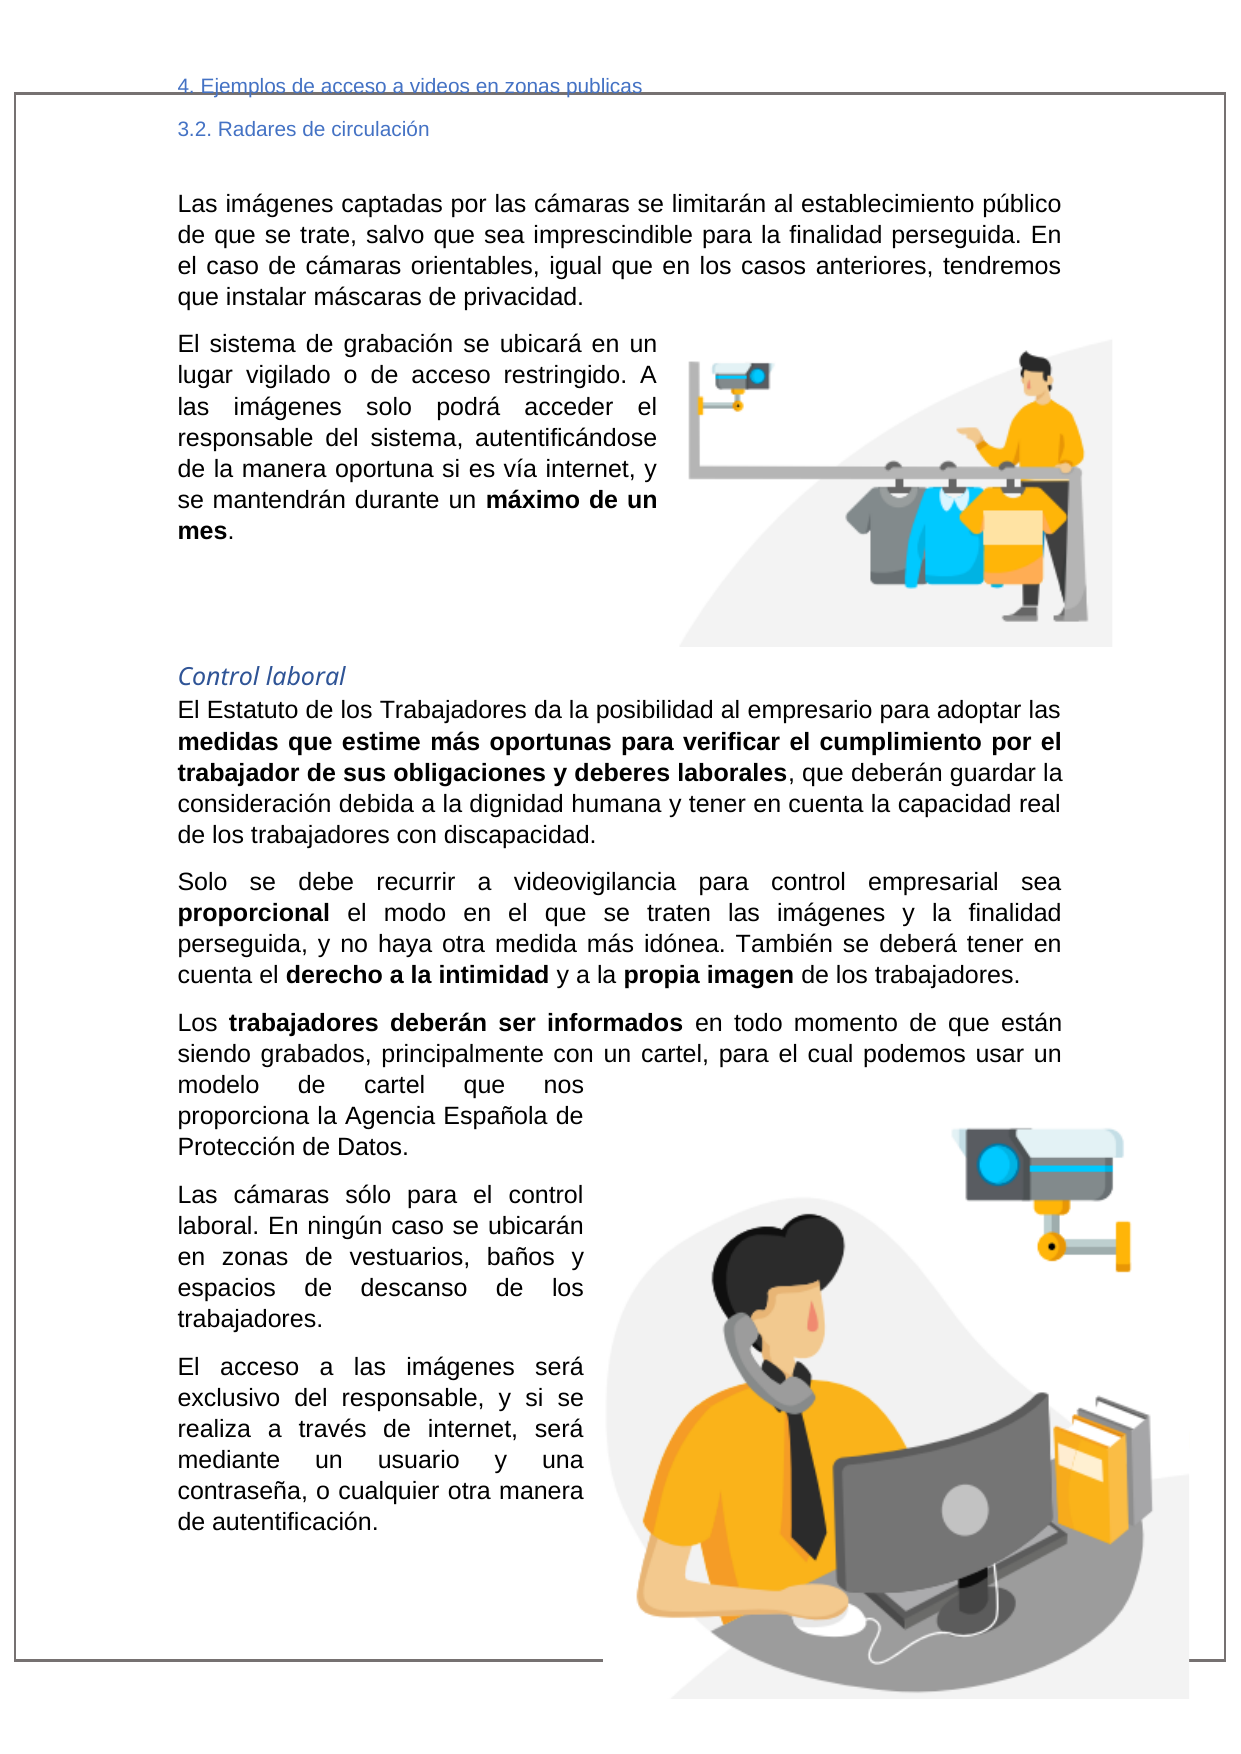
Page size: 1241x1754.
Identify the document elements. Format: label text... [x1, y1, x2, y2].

text Las cámaras sólo para el control laboral. En ningún caso se ubicarán en zonas de vestuarios, baños y espacios de descanso de los trabajadores. [177, 1180, 601, 1333]
text El Estatuto de los Trabajadores da la posibilidad al empresario para adoptar las medidas que estime más oportunas para verificar el cumplimiento por el trabajador de sus obligaciones y deberes laborales, que deberán guardar la consideración debida a la dignidad humana y tener en cuenta la capacidad real de los trabajadores con discapacidad. [177, 696, 1063, 848]
text Los trabajadores deberán ser informados en todo momento de que están siendo grabados, principalmente con un cartel, para el cual podemos usar un modelo de cartel que nos proporciona la Agencia Española de Protección de Datos. [177, 1008, 1063, 1161]
text Solo se debe recurrir a videovigilancia para control empresarial sea proporcional el modo en el que se traten las imágenes y la finalidad perseguida, y no haya otra medida más idónea. También se deberá tener en cuenta el derecho a la intimidad y a la propia imagen de los trabajadores. [177, 867, 1063, 989]
picture [675, 329, 1112, 646]
text El sistema de grabación se ubicará en un lugar vigilado o de acceso restringido. A las imágenes solo podrá acceder el responsable del sistema, autentificándose de la manera oportuna si es vía internet, y se mantendrán durante un máximo de un mes. [177, 329, 675, 544]
subtitle Control laboral [177, 659, 1063, 693]
text El acceso a las imágenes será exclusivo del responsable, y si se realiza a través de internet, será mediante un usuario y una contraseña, o cualquier otra manera de autentificación. [177, 1352, 601, 1536]
picture [601, 1097, 1190, 1696]
text Las imágenes captadas por las cámaras se limitarán al establecimiento público de que se trate, salvo que sea imprescindible para la finalidad perseguida. En el caso de cámaras orientables, igual que en los casos anteriores, tendremos que instalar máscaras de privacidad. [177, 188, 1063, 310]
